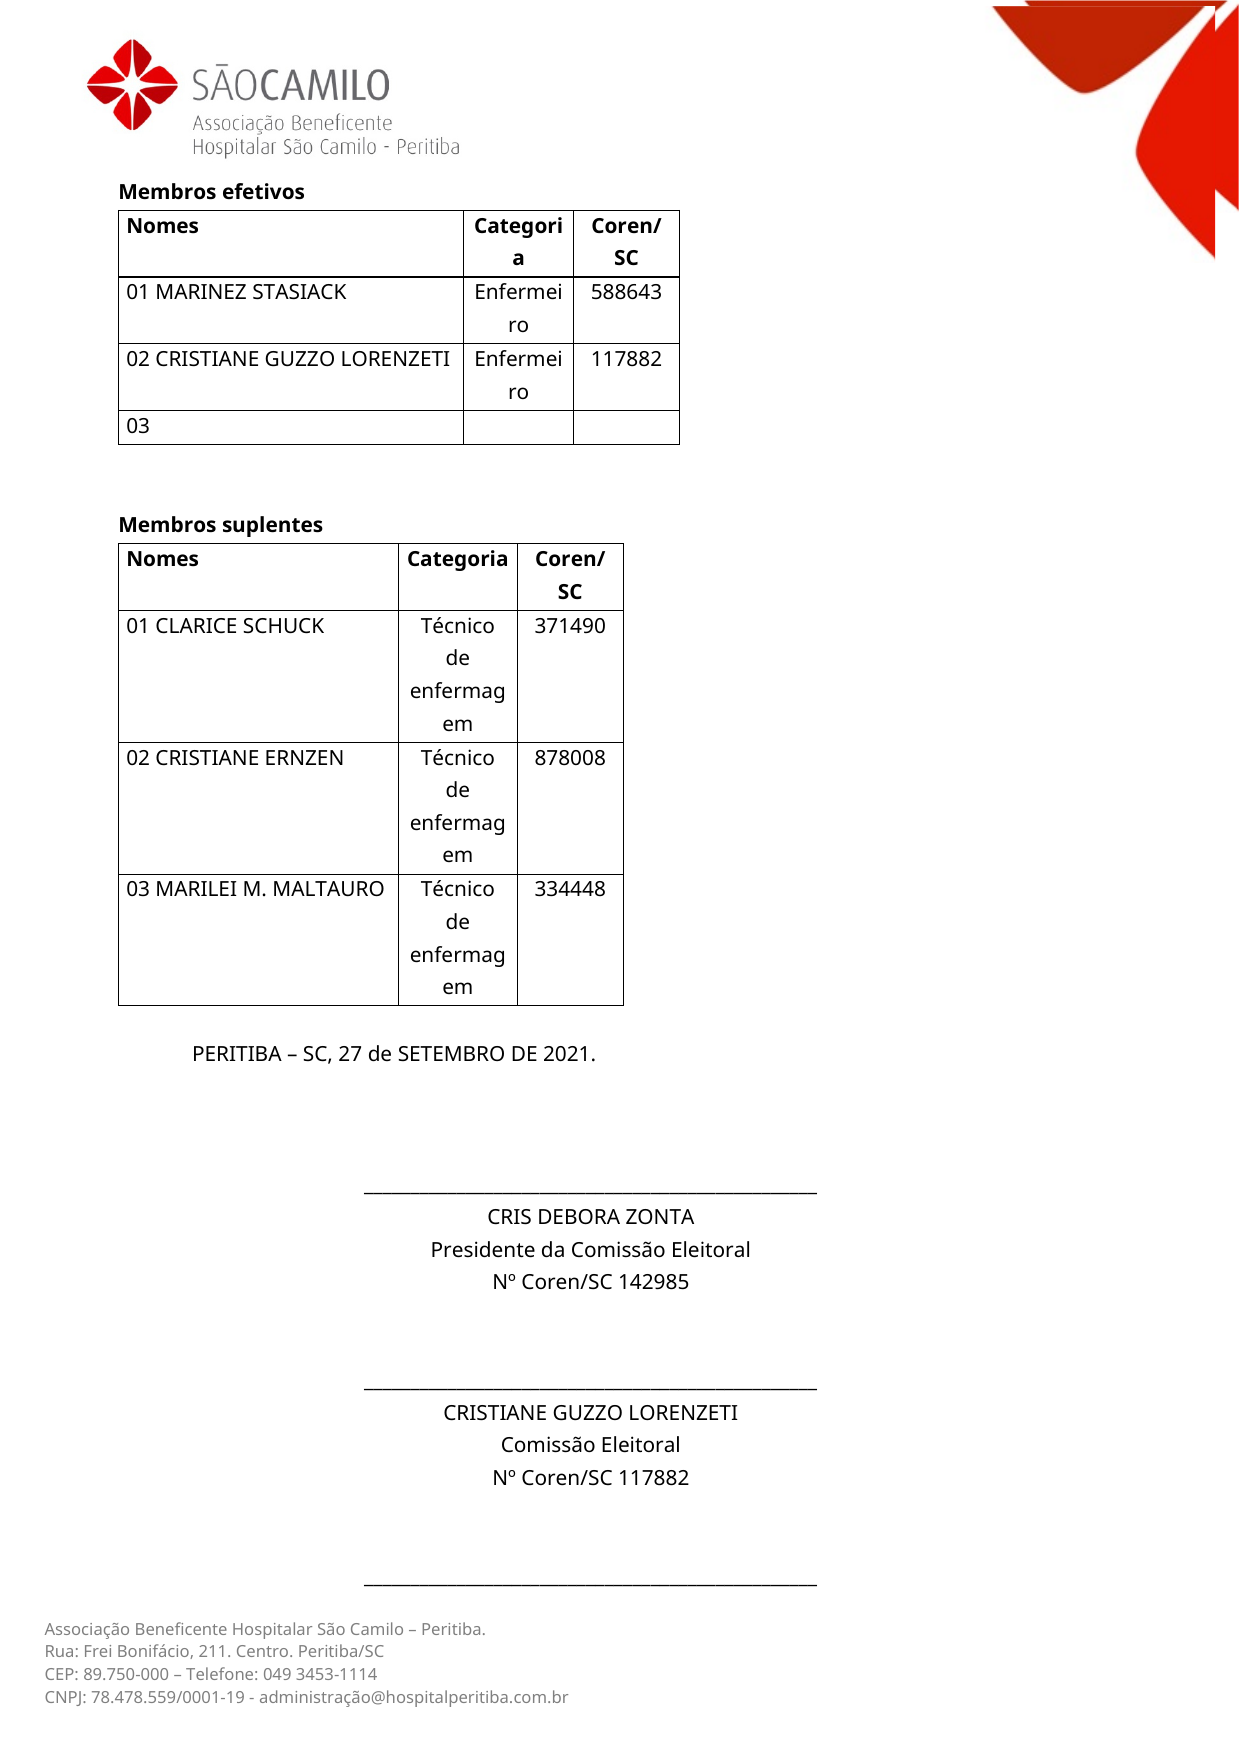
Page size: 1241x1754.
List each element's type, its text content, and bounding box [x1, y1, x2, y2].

text _________________________________________________ [118, 1365, 1063, 1393]
text _________________________________________________ [118, 1561, 1063, 1589]
table_header Nomes [119, 211, 463, 276]
table_header Coren/SC [574, 211, 679, 276]
table_cell Enfermeiro [464, 344, 573, 410]
text Membros efetivos [118, 177, 958, 206]
table_header Nomes [119, 544, 398, 610]
table_cell 02 CRISTIANE ERNZEN [119, 743, 398, 873]
picture [958, 0, 1241, 267]
text Membros suplentes [118, 511, 1063, 539]
table_cell Técnico de enfermagem [399, 875, 517, 1005]
table_cell 334448 [518, 875, 623, 1005]
table_header Categoria [399, 544, 517, 610]
table_cell 03 [119, 411, 463, 444]
table_cell Técnico de enfermagem [399, 611, 517, 742]
table_cell [574, 411, 679, 444]
text Nº Coren/SC 117882 [118, 1463, 1063, 1491]
text Comissão Eleitoral [118, 1430, 1063, 1459]
text CRISTIANE GUZZO LORENZETI [118, 1398, 1063, 1426]
table_cell [464, 411, 573, 444]
table_header Categoria [464, 211, 573, 276]
picture [81, 29, 463, 167]
table_cell 03 MARILEI M. MALTAURO [119, 875, 398, 1005]
table_cell 588643 [574, 278, 679, 343]
text CRIS DEBORA ZONTA [118, 1202, 1063, 1231]
table_cell Enfermeiro [464, 278, 573, 343]
table_cell 02 CRISTIANE GUZZO LORENZETI [119, 344, 463, 410]
table_cell 117882 [574, 344, 679, 410]
table_header Coren/SC [518, 544, 623, 610]
table_cell 01 CLARICE SCHUCK [119, 611, 398, 742]
table_cell 01 MARINEZ STASIACK [119, 278, 463, 343]
text _________________________________________________ [118, 1169, 1063, 1198]
table_cell 878008 [518, 743, 623, 873]
text Nº Coren/SC 142985 [118, 1267, 1063, 1296]
text Presidente da Comissão Eleitoral [118, 1235, 1063, 1263]
table_cell 371490 [518, 611, 623, 742]
table_cell Técnico de enfermagem [399, 743, 517, 873]
list PERITIBA – SC, 27 de SETEMBRO DE 2021. [192, 1039, 1063, 1067]
